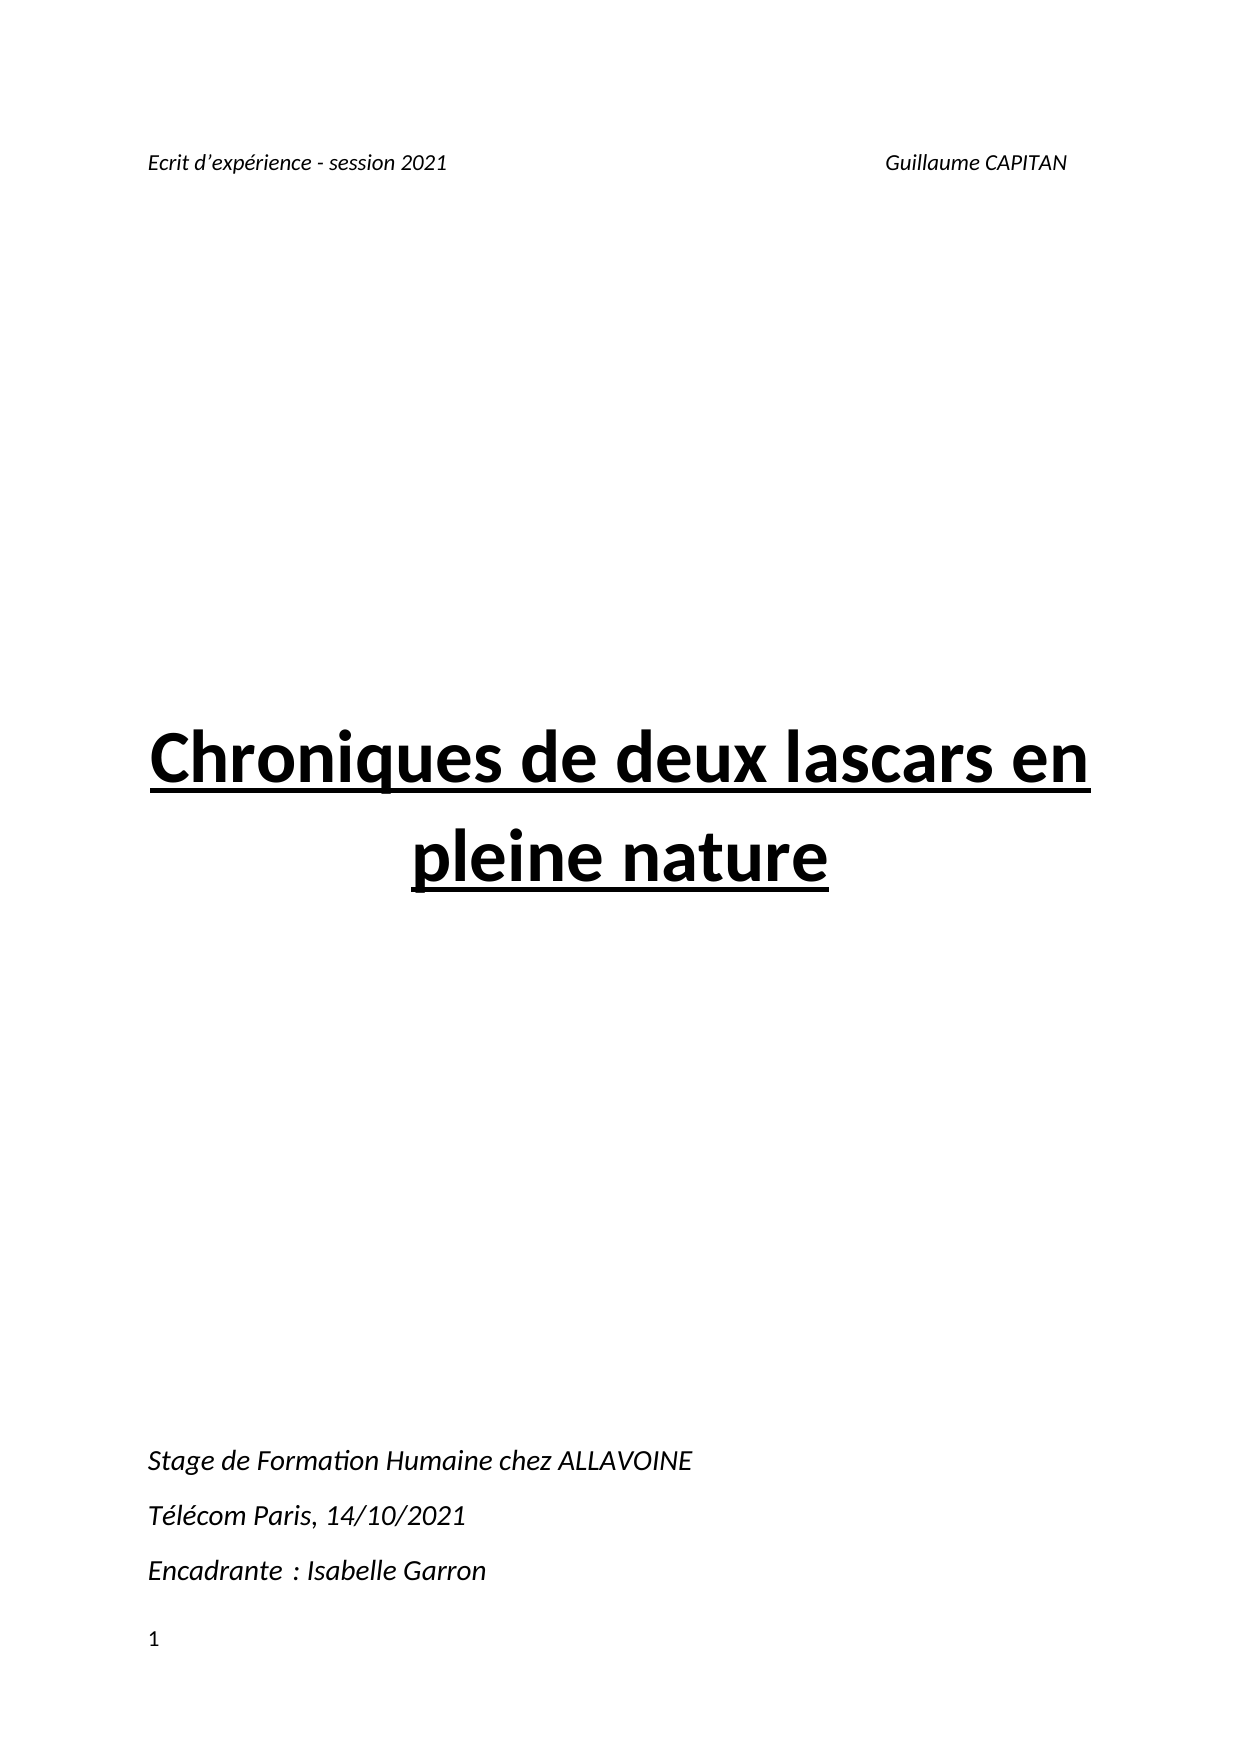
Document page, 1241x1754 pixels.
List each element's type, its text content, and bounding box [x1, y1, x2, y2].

text Encadrante : Isabelle Garron [148, 1552, 1093, 1587]
text Chroniques de deux lascars en pleine nature [148, 710, 1093, 901]
text Ecrit d’expérience - session 2021 Guillaume CAPITAN [148, 148, 1093, 176]
text Télécom Paris, 14/10/2021 [148, 1497, 1093, 1532]
text Stage de Formation Humaine chez ALLAVOINE [148, 1442, 1093, 1477]
